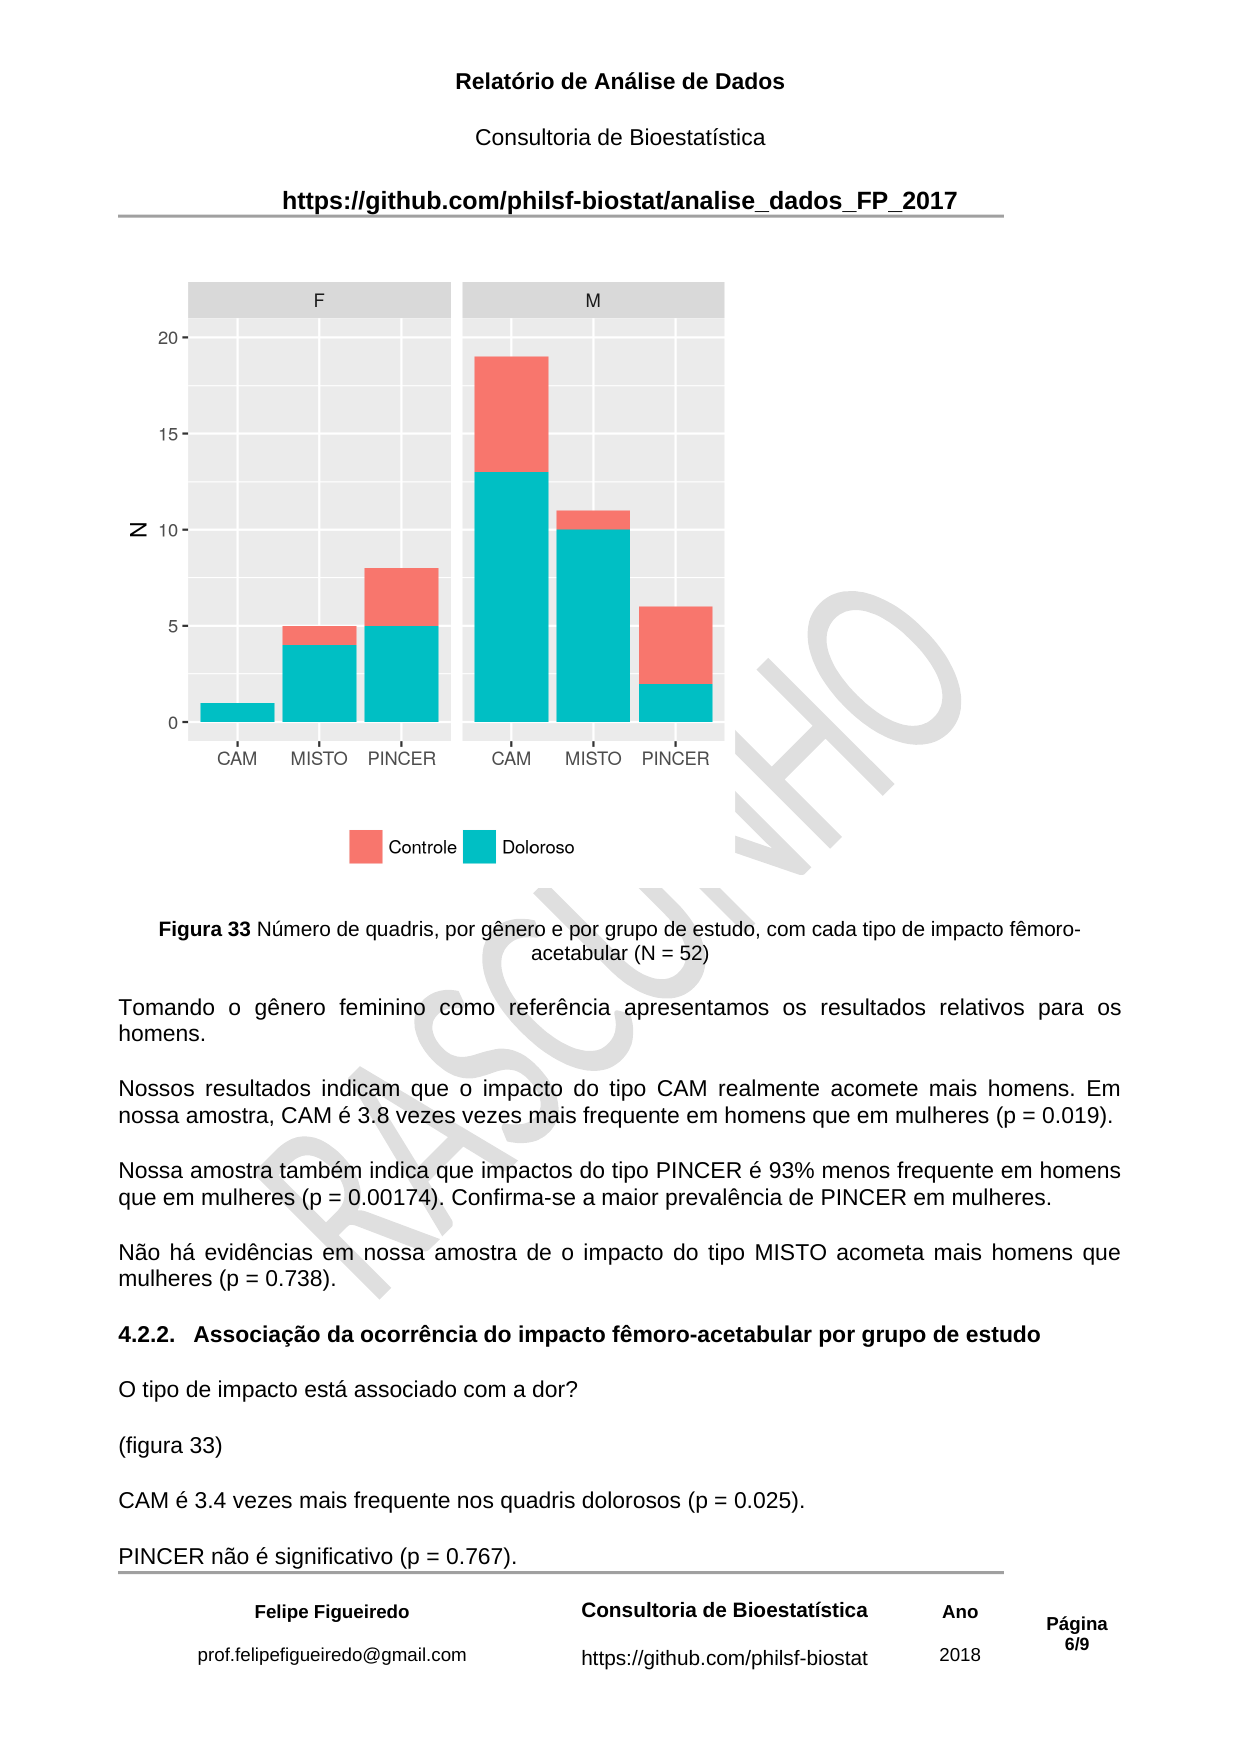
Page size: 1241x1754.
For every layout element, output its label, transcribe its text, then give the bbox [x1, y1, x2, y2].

text (figura 33) [118, 1432, 1122, 1458]
text Nossa amostra também indica que impactos do tipo PINCER é 93% menos frequente em homens que em mulheres (p = 0.00174). Confirma-se a maior prevalência de PINCER em mulheres. [118, 1157, 1122, 1210]
picture [118, 270, 736, 888]
text PINCER não é significativo (p = 0.767). [118, 1543, 1122, 1569]
text Nossos resultados indicam que o impacto do tipo CAM realmente acomete mais homens. Em nossa amostra, CAM é 3.8 vezes vezes mais frequente em homens que em mulheres (p = 0.019). [118, 1075, 1122, 1128]
text Não há evidências em nossa amostra de o impacto do tipo MISTO acometa mais homens que mulheres (p = 0.738). [118, 1239, 1122, 1292]
subtitle Associação da ocorrência do impacto fêmoro-acetabular por grupo de estudo [118, 1321, 1122, 1347]
text Tomando o gênero feminino como referência apresentamos os resultados relativos para os homens. [118, 993, 1122, 1046]
text CAM é 3.4 vezes mais frequente nos quadris dolorosos (p = 0.025). [118, 1487, 1122, 1514]
text O tipo de impacto está associado com a dor? [118, 1376, 1122, 1403]
text Figura 33 Número de quadris, por gênero e por grupo de estudo, com cada tipo de impacto fêmoro-acetabular (N = 52) [118, 916, 1122, 964]
